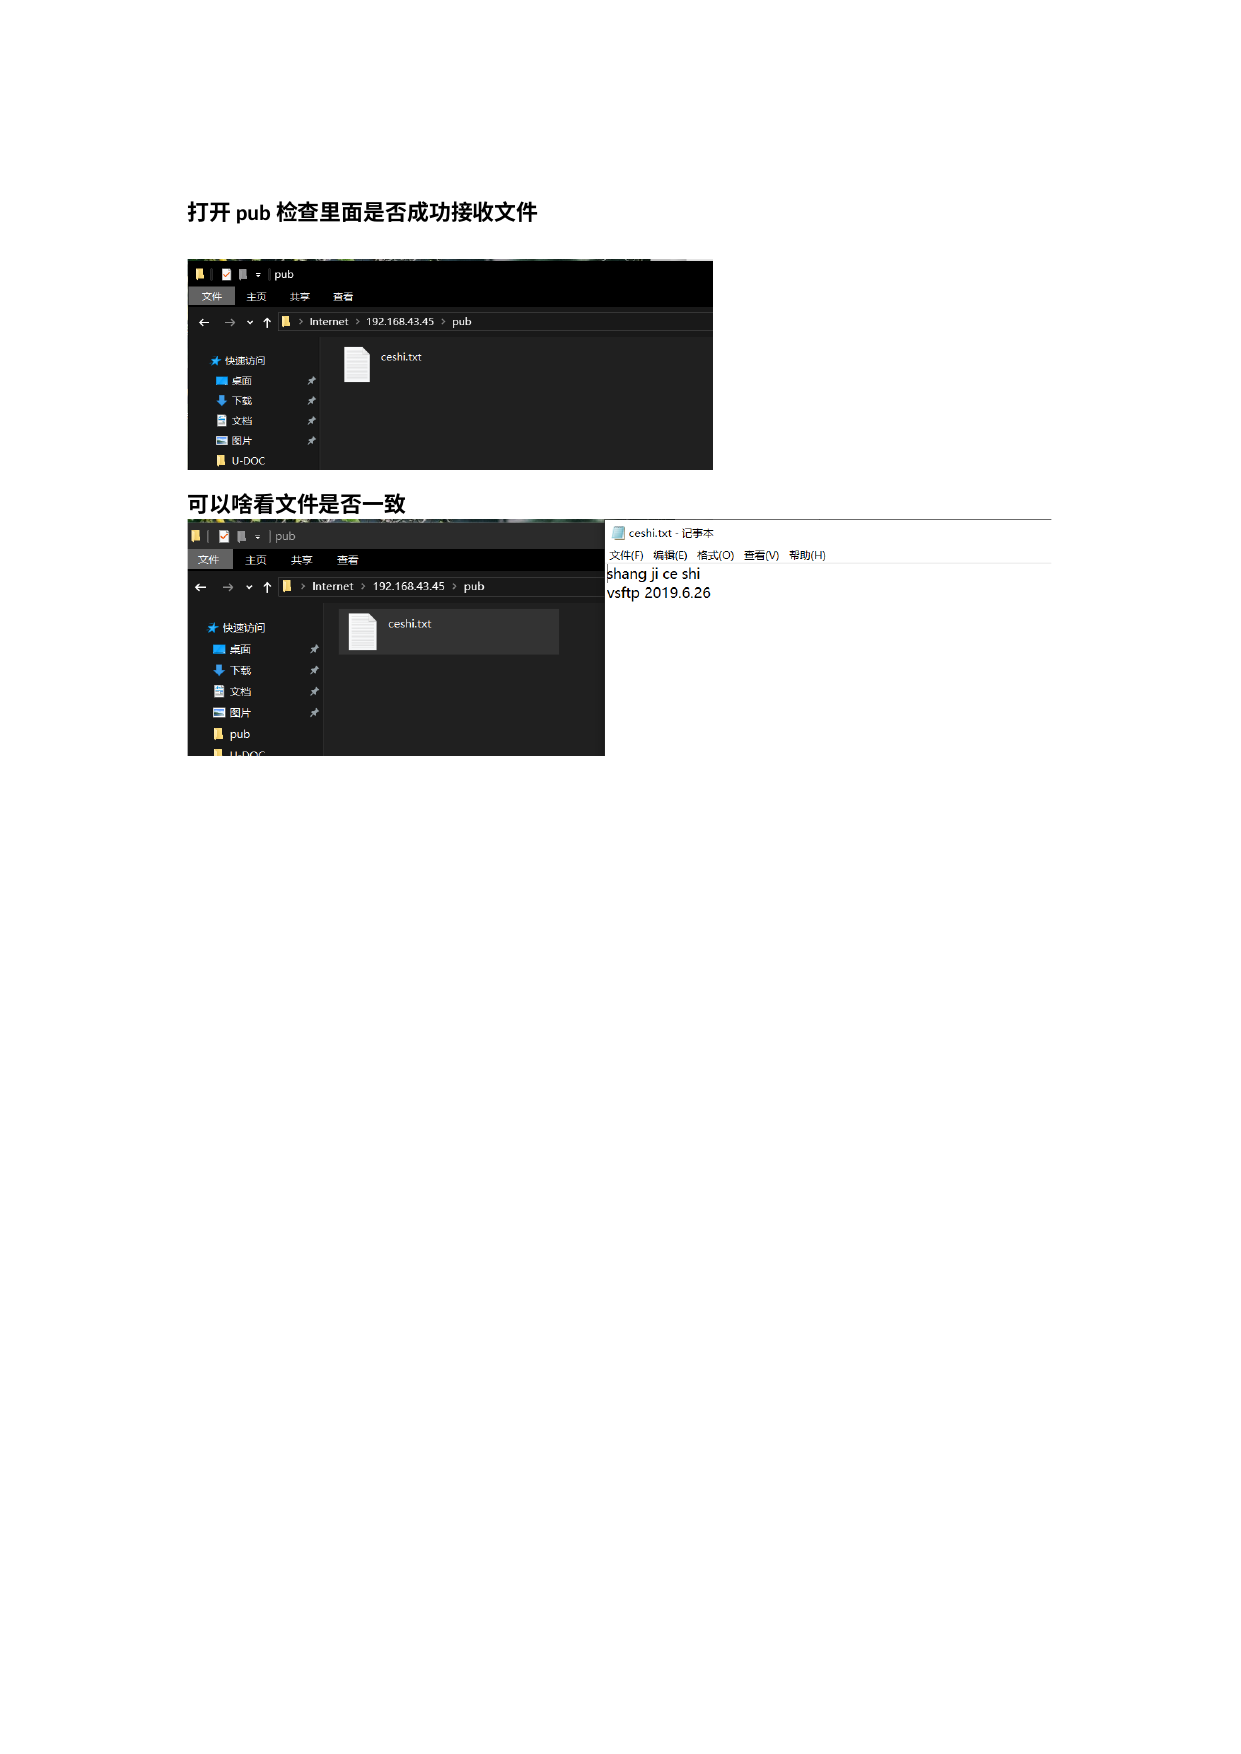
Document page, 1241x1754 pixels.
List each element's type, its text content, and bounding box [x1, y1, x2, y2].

picture [187, 519, 1052, 756]
picture [187, 259, 713, 470]
list 可以啥看文件是否一致 [187, 487, 1053, 519]
list 打开pub 检查里面是否成功接收文件 [187, 194, 1053, 227]
